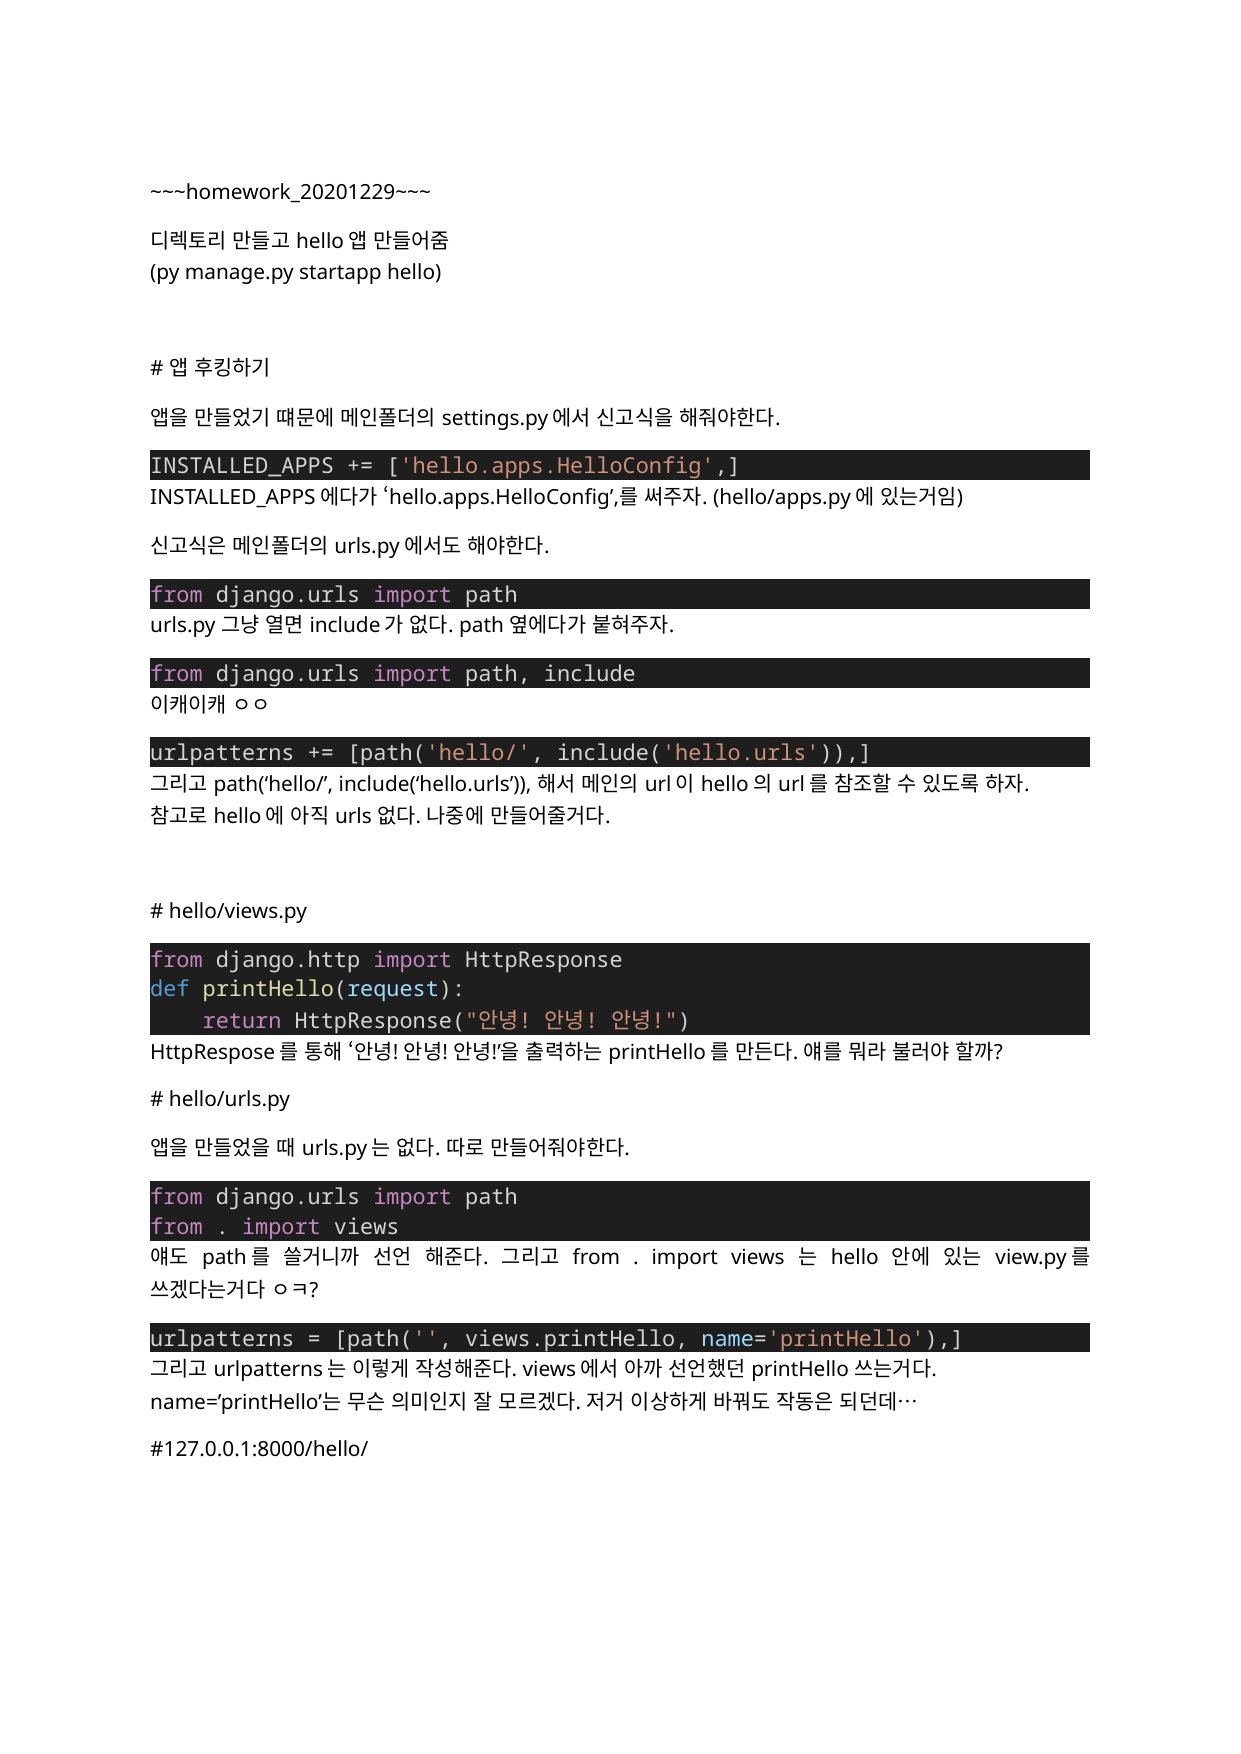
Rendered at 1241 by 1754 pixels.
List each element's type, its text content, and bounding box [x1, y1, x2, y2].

text # hello/views.py [150, 896, 1090, 925]
text urlpatterns += [path('hello/', include('hello.urls')),] [150, 737, 1090, 767]
text 이캐이캐 ㅇㅇ [150, 688, 1090, 718]
text urlpatterns = [path('', views.printHello, name='printHello'),] [150, 1323, 1090, 1352]
text #127.0.0.1:8000/hello/ [150, 1434, 1090, 1463]
text 앱을 만들었기 떄문에 메인폴더의 settings.py에서 신고식을 해줘야한다. [150, 401, 1090, 431]
text urls.py 그냥 열면 include가 없다. path 옆에다가 붙혀주자. [150, 609, 1090, 639]
text from django.urls import path [150, 579, 1090, 609]
text 그리고 urlpatterns는 이렇게 작성해준다. views에서 아까 선언했던 printHello 쓰는거다. name=’printHello’는 무슨 의미인지 잘 모르겠다. 저거 이상하게 바꿔도 작동은 되던데… [150, 1352, 1090, 1415]
text 신고식은 메인폴더의 urls.py에서도 해야한다. [150, 529, 1090, 560]
text 얘도 path를 쓸거니까 선언 해준다. 그리고 from . import views 는 hello 안에 있는 view.py를 쓰겠다는거다 ㅇㅋ? [150, 1241, 1090, 1303]
text 그리고 path(‘hello/’, include(‘hello.urls’)), 해서 메인의 url이 hello의 url를 참조할 수 있도록 하자. 참고로 hello에 아직 urls 없다. 나중에 만들어줄거다. [150, 767, 1090, 830]
text from . import views [150, 1211, 1090, 1241]
text # 앱 후킹하기 [150, 352, 1090, 382]
text from django.urls import path, include [150, 658, 1090, 688]
text HttpRespose를 통해 ‘안녕! 안녕! 안녕!’을 출력하는 printHello를 만든다. 얘를 뭐라 불러야 할까? [150, 1035, 1090, 1065]
text from django.http import HttpResponse [150, 943, 1090, 973]
text 디렉토리 만들고 hello앱 만들어줌 (py manage.py startapp hello) [150, 224, 1090, 285]
text # hello/urls.py [150, 1084, 1090, 1113]
text return HttpResponse("안녕! 안녕! 안녕!") [150, 1003, 1090, 1035]
text INSTALLED_APPS += ['hello.apps.HelloConfig',] [150, 450, 1090, 480]
text def printHello(request): [150, 973, 1090, 1003]
text 앱을 만들었을 때 urls.py는 없다. 따로 만들어줘야한다. [150, 1132, 1090, 1162]
text INSTALLED_APPS에다가 ‘hello.apps.HelloConfig’,를 써주자. (hello/apps.py에 있는거임) [150, 480, 1090, 510]
text from django.urls import path [150, 1181, 1090, 1211]
text ~~~homework_20201229~~~ [150, 177, 1090, 206]
